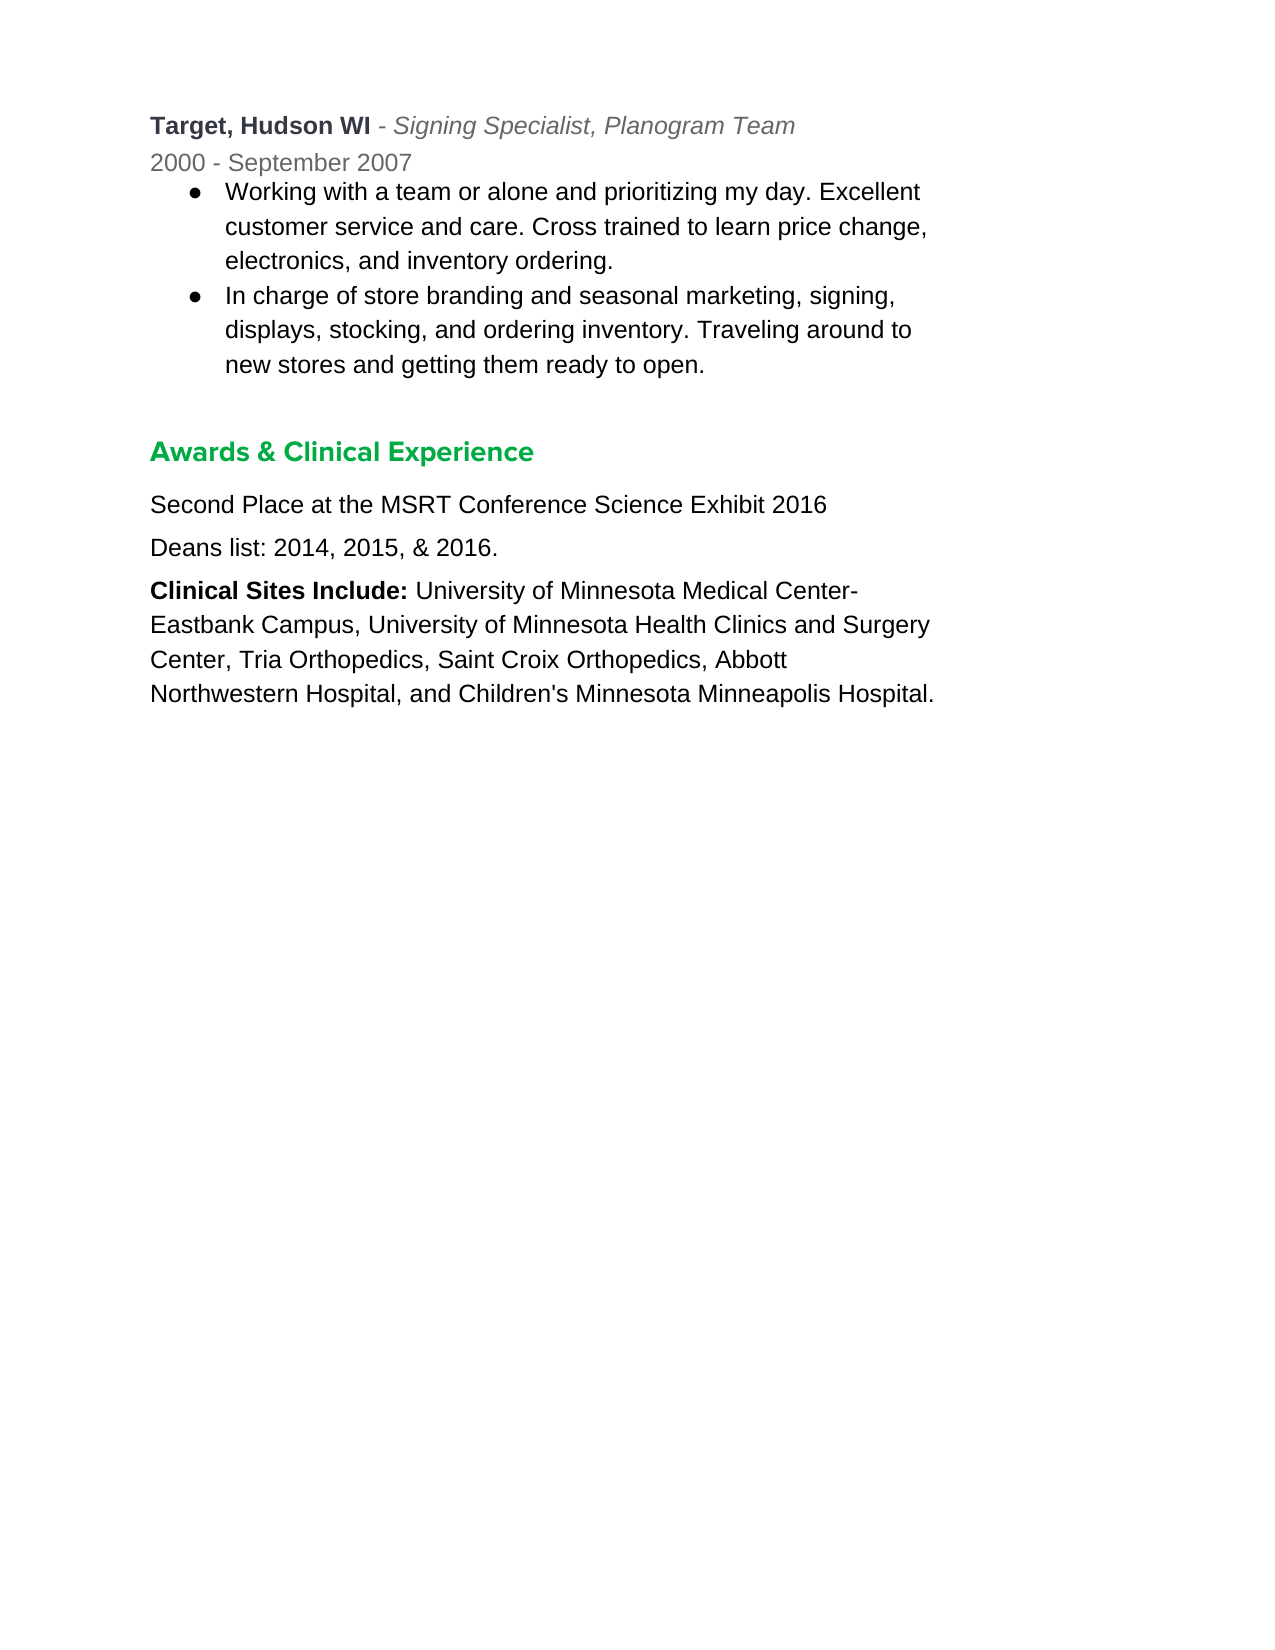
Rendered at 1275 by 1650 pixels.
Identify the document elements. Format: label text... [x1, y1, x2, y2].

subtitle Awards & Clinical Experience [150, 434, 937, 469]
list In charge of store branding and seasonal marketing, signing, displays, stocking, and ordering inventory. Traveling around to new stores and getting them ready to open. [187, 281, 937, 378]
text Deans list: 2014, 2015, & 2016. [150, 533, 937, 562]
list Working with a team or alone and prioritizing my day. Excellent customer service and care. Cross trained to learn price change, electronics, and inventory ordering. [187, 177, 937, 275]
subtitle Target, Hudson WI - Signing Specialist, Planogram Team [150, 111, 937, 140]
text 2000 - September 2007 [150, 148, 937, 177]
text Second Place at the MSRT Conference Science Exhibit 2016 [150, 490, 937, 519]
text Clinical Sites Include: University of Minnesota Medical Center-Eastbank Campus, University of Minnesota Health Clinics and Surgery Center, Tria Orthopedics, Saint Croix Orthopedics, Abbott Northwestern Hospital, and Children's Minnesota Minneapolis Hospital. [150, 576, 937, 708]
